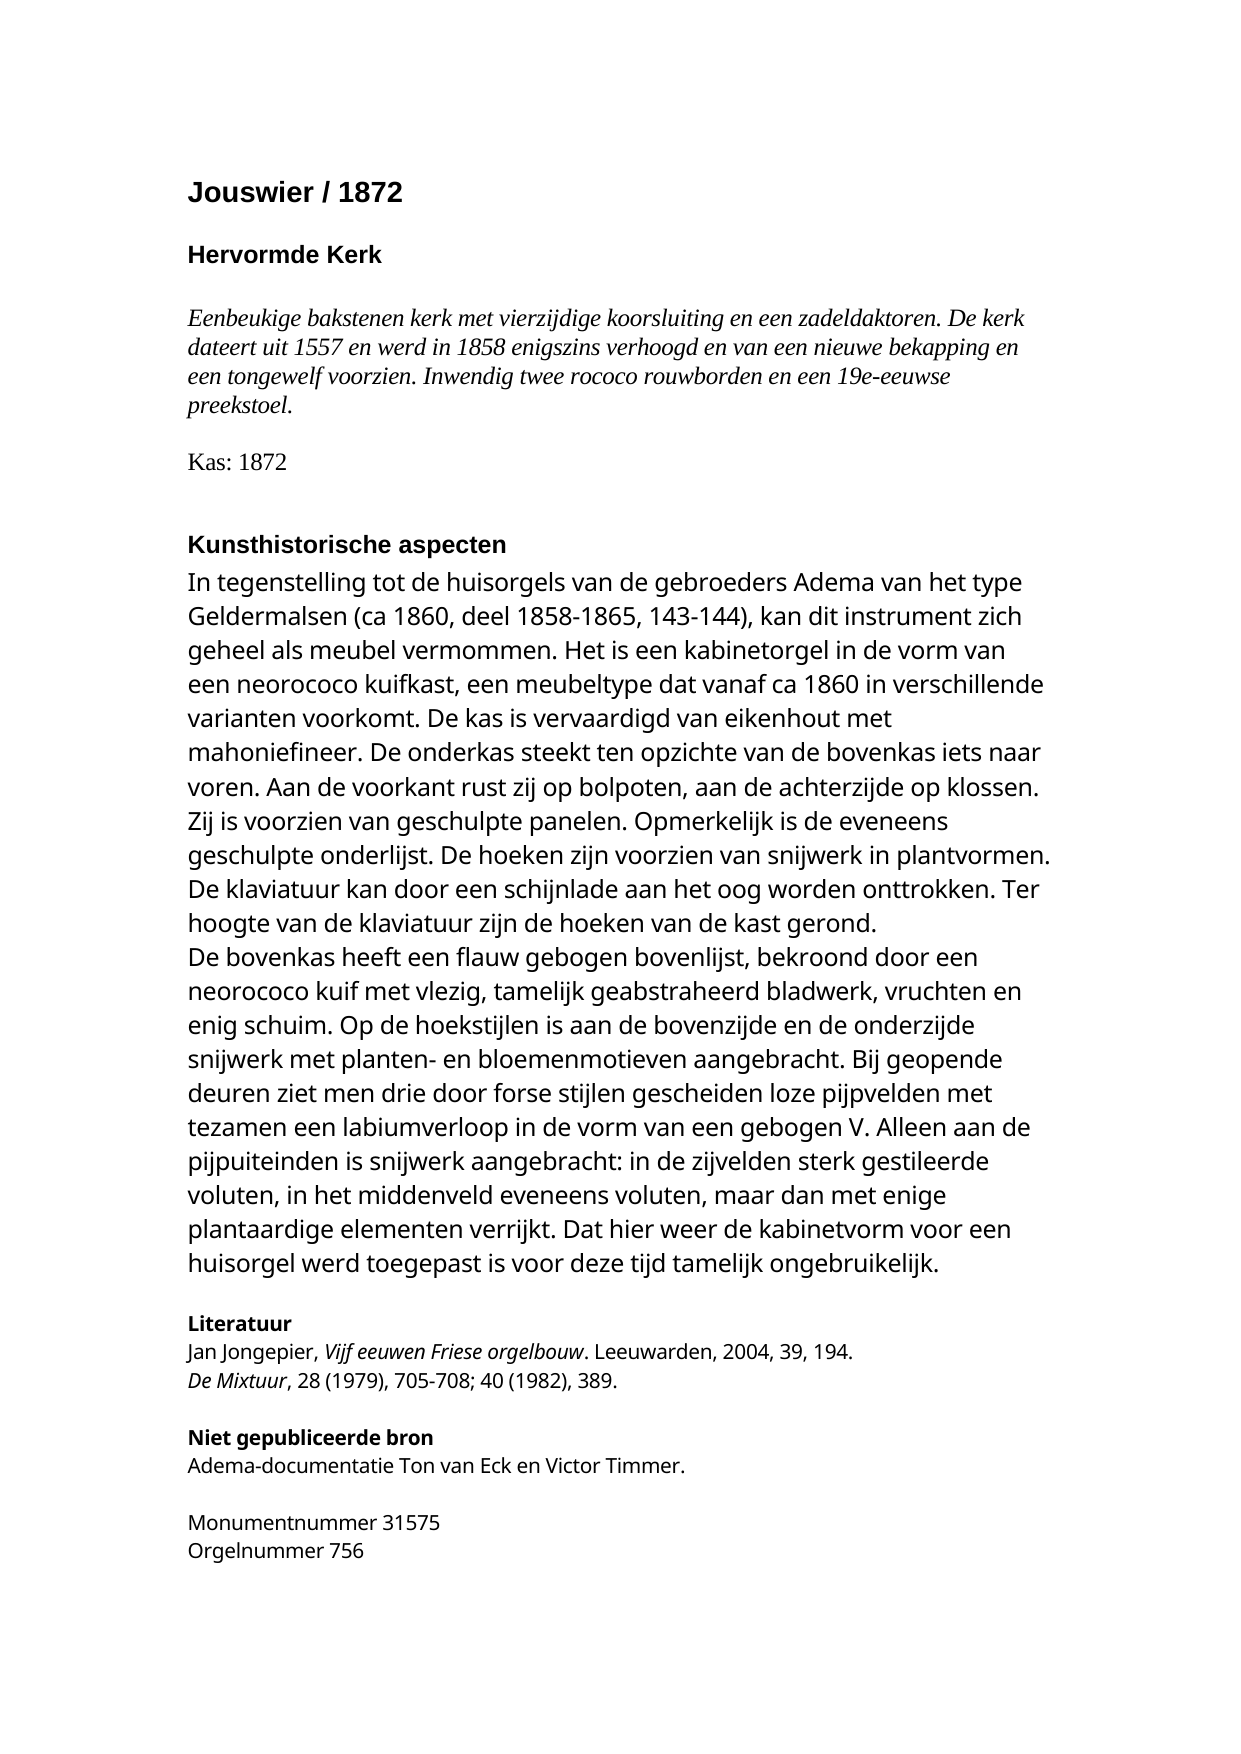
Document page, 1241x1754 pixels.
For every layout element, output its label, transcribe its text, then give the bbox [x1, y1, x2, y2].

text Kas: 1872 [187, 447, 1053, 476]
text Adema-documentatie Ton van Eck en Victor Timmer. [187, 1451, 1053, 1479]
text De Mixtuur, 28 (1979), 705-708; 40 (1982), 389. [187, 1366, 1053, 1394]
text De bovenkas heeft een flauw gebogen bovenlijst, bekroond door een neorococo kuif met vlezig, tamelijk geabstraheerd bladwerk, vruchten en enig schuim. Op de hoekstijlen is aan de bovenzijde en de onderzijde snijwerk met planten- en bloemenmotieven aangebracht. Bij geopende deuren ziet men drie door forse stijlen gescheiden loze pijpvelden met tezamen een labiumverloop in de vorm van een gebogen V. Alleen aan de pijpuiteinden is snijwerk aangebracht: in de zijvelden sterk gestileerde voluten, in het middenveld eveneens voluten, maar dan met enige plantaardige elementen verrijkt. Dat hier weer de kabinetvorm voor een huisorgel werd toegepast is voor deze tijd tamelijk ongebruikelijk. [187, 939, 1053, 1280]
subtitle Kunsthistorische aspecten [187, 530, 1053, 558]
text Niet gepubliceerde bron [187, 1423, 1053, 1451]
subtitle Hervormde Kerk [187, 240, 1053, 268]
text In tegenstelling tot de huisorgels van de gebroeders Adema van het type Geldermalsen (ca 1860, deel 1858-1865, 143-144), kan dit instrument zich geheel als meubel vermommen. Het is een kabinetorgel in de vorm van een neorococo kuifkast, een meubeltype dat vanaf ca 1860 in verschillende varianten voorkomt. De kas is vervaardigd van eikenhout met mahoniefineer. De onderkas steekt ten opzichte van de bovenkas iets naar voren. Aan de voorkant rust zij op bolpoten, aan de achterzijde op klossen. Zij is voorzien van geschulpte panelen. Opmerkelijk is de eveneens geschulpte onderlijst. De hoeken zijn voorzien van snijwerk in plantvormen. De klaviatuur kan door een schijnlade aan het oog worden onttrokken. Ter hoogte van de klaviatuur zijn de hoeken van de kast gerond. [187, 565, 1053, 939]
subtitle Jouswier / 1872 [187, 175, 1053, 208]
text Monumentnummer 31575 [187, 1508, 1053, 1536]
text Orgelnummer 756 [187, 1536, 1053, 1565]
text Jan Jongepier, Vijf eeuwen Friese orgelbouw. Leeuwarden, 2004, 39, 194. [187, 1337, 1053, 1366]
text Eenbeukige bakstenen kerk met vierzijdige koorsluiting en een zadeldaktoren. De kerk dateert uit 1557 en werd in 1858 enigszins verhoogd en van een nieuwe bekapping en een tongewelf voorzien. Inwendig twee rococo rouwborden en een 19e-eeuwse preekstoel. [187, 303, 1053, 418]
text Literatuur [187, 1309, 1053, 1337]
